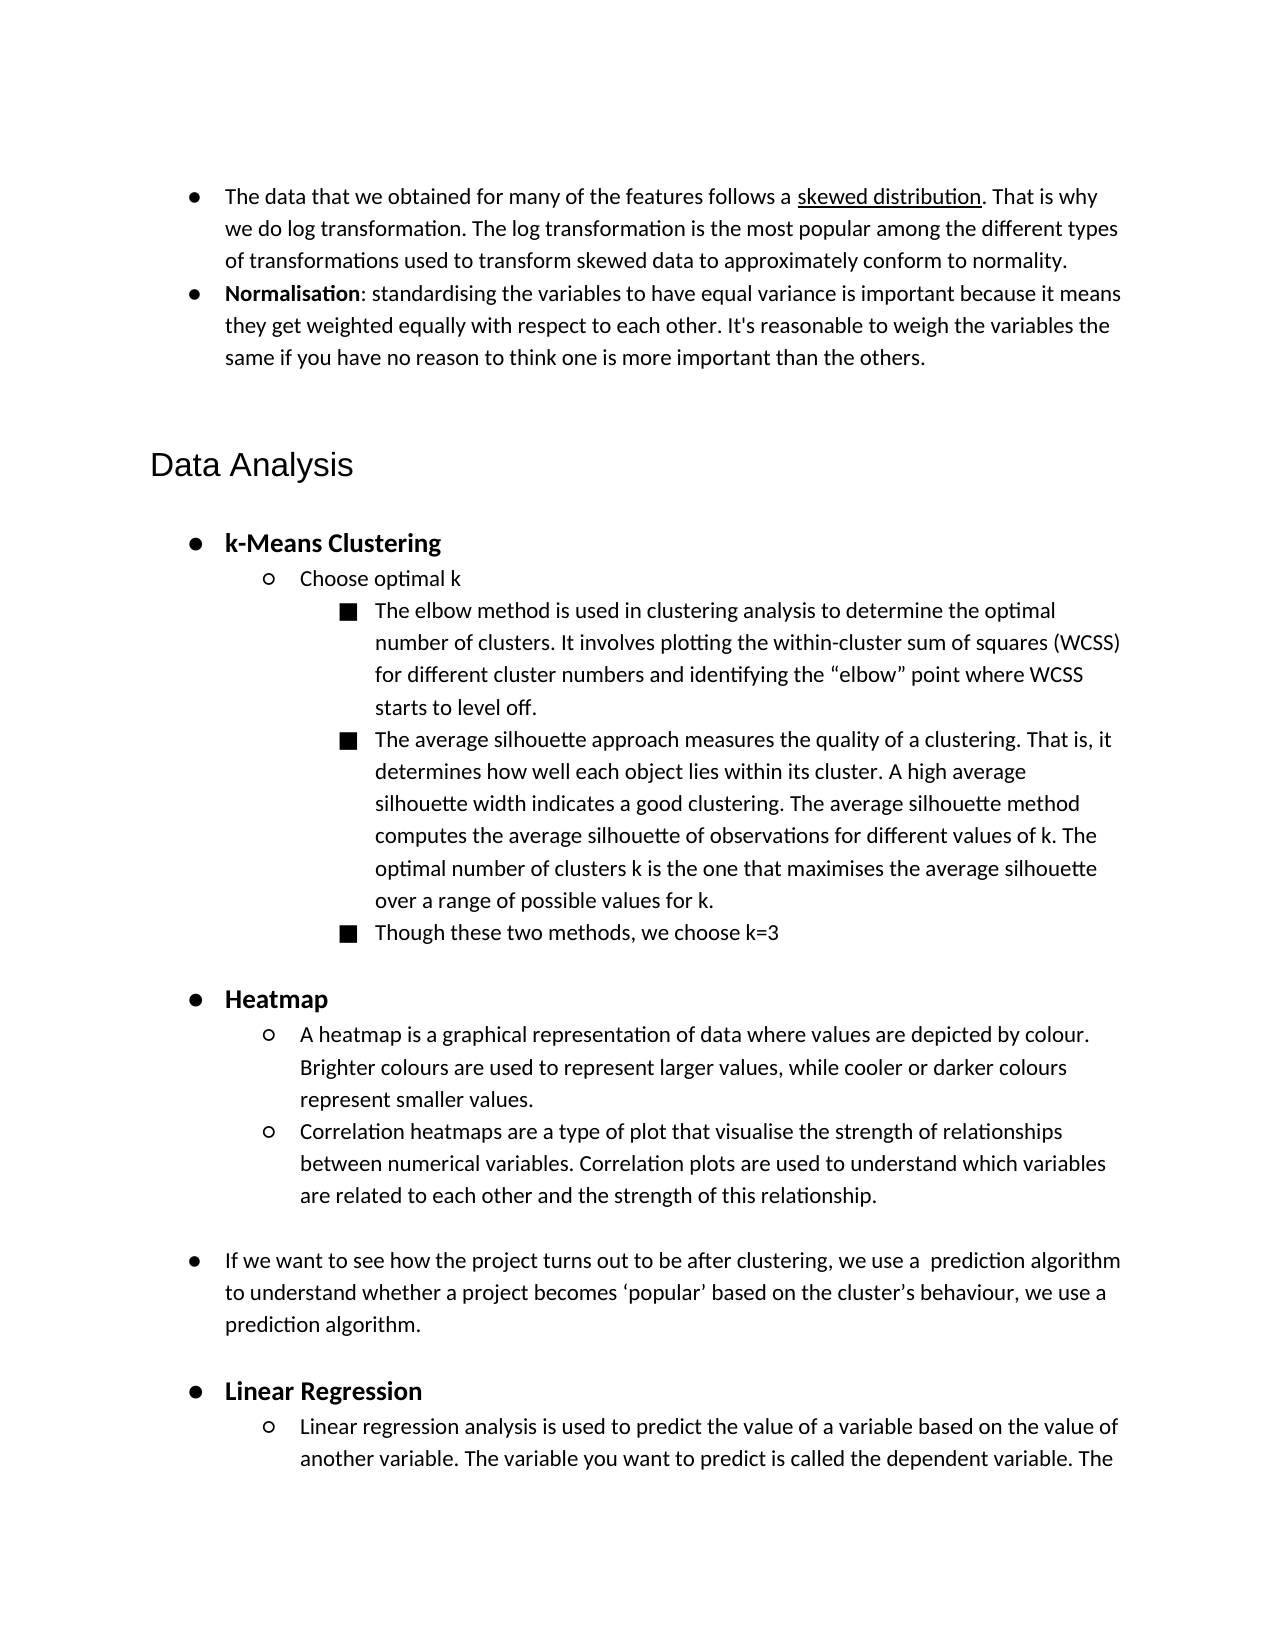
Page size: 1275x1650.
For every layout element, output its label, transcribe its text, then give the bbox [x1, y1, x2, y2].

list Normalisation: standardising the variables to have equal variance is important because it means they get weighted equally with respect to each other. It's reasonable to weigh the variables the same if you have no reason to think one is more important than the others. [187, 279, 1125, 371]
list k-Means Clustering [187, 526, 1125, 559]
list Correlation heatmaps are a type of plot that visualise the strength of relationships between numerical variables. Correlation plots are used to understand which variables are related to each other and the strength of this relationship. [262, 1117, 1125, 1209]
list Heatmap [187, 982, 1125, 1016]
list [262, 1412, 1125, 1473]
list If we want to see how the project turns out to be after clustering, we use a prediction algorithm to understand whether a project becomes ‘popular’ based on the cluster’s behaviour, we use a prediction algorithm. [187, 1246, 1125, 1338]
list Linear Regression [187, 1374, 1125, 1407]
list The average silhouette approach measures the quality of a clustering. That is, it determines how well each object lies within its cluster. A high average silhouette width indicates a good clustering. The average silhouette method computes the average silhouette of observations for different values of k. The optimal number of clusters k is the one that maximises the average silhouette over a range of possible values for k. [337, 725, 1125, 914]
list The elbow method is used in clustering analysis to determine the optimal number of clusters. It involves plotting the within-cluster sum of squares (WCSS) for different cluster numbers and identifying the “elbow” point where WCSS starts to level off. [337, 596, 1125, 721]
list Choose optimal k [262, 564, 1125, 592]
list The data that we obtained for many of the features follows a skewed distribution. That is why we do log transformation. The log transformation is the most popular among the different types of transformations used to transform skewed data to approximately conform to normality. [187, 182, 1125, 274]
subtitle Data Analysis [150, 445, 1125, 483]
list A heatmap is a graphical representation of data where values are depicted by colour. Brighter colours are used to represent larger values, while cooler or darker colours represent smaller values. [262, 1020, 1125, 1113]
list Though these two methods, we choose k=3 [337, 918, 1125, 946]
